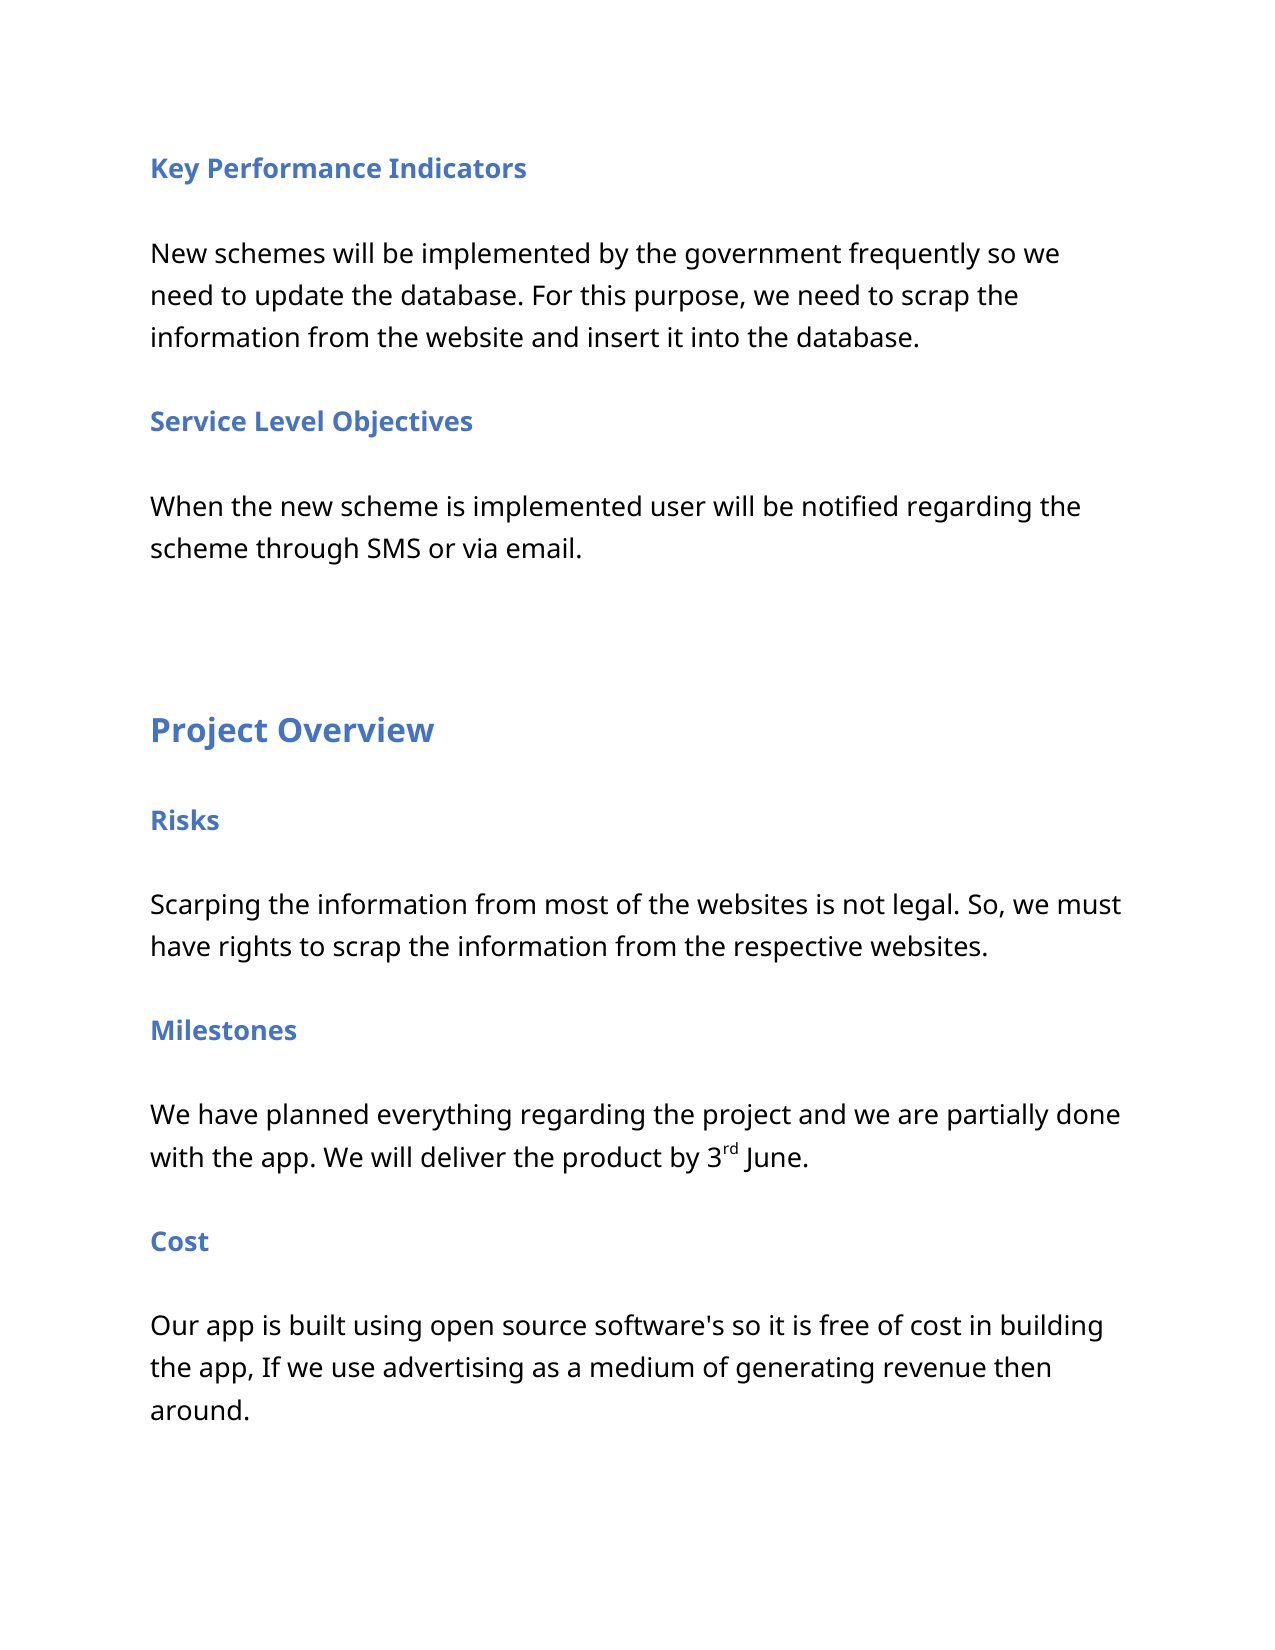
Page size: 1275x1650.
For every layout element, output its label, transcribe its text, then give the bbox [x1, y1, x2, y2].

text Project Overview [150, 707, 1125, 753]
text Cost [150, 1222, 1125, 1259]
text Our app is built using open source software's so it is free of cost in building the app, If we use advertising as a medium of generating revenue then around. [150, 1306, 1125, 1428]
text When the new scheme is implemented user will be notified regarding the scheme through SMS or via email. [150, 487, 1125, 566]
text Risks [150, 801, 1125, 838]
text New schemes will be implemented by the government frequently so we need to update the database. For this purpose, we need to scrap the information from the website and insert it into the database. [150, 234, 1125, 356]
text Milestones [150, 1012, 1125, 1048]
text We have planned everything regarding the project and we are partially done with the app. We will deliver the product by 3rd June. [150, 1096, 1125, 1175]
text Service Level Objectives [150, 403, 1125, 440]
text Scarping the information from most of the websites is not legal. So, we must have rights to scrap the information from the respective websites. [150, 885, 1125, 964]
text Key Performance Indicators [150, 150, 1125, 187]
